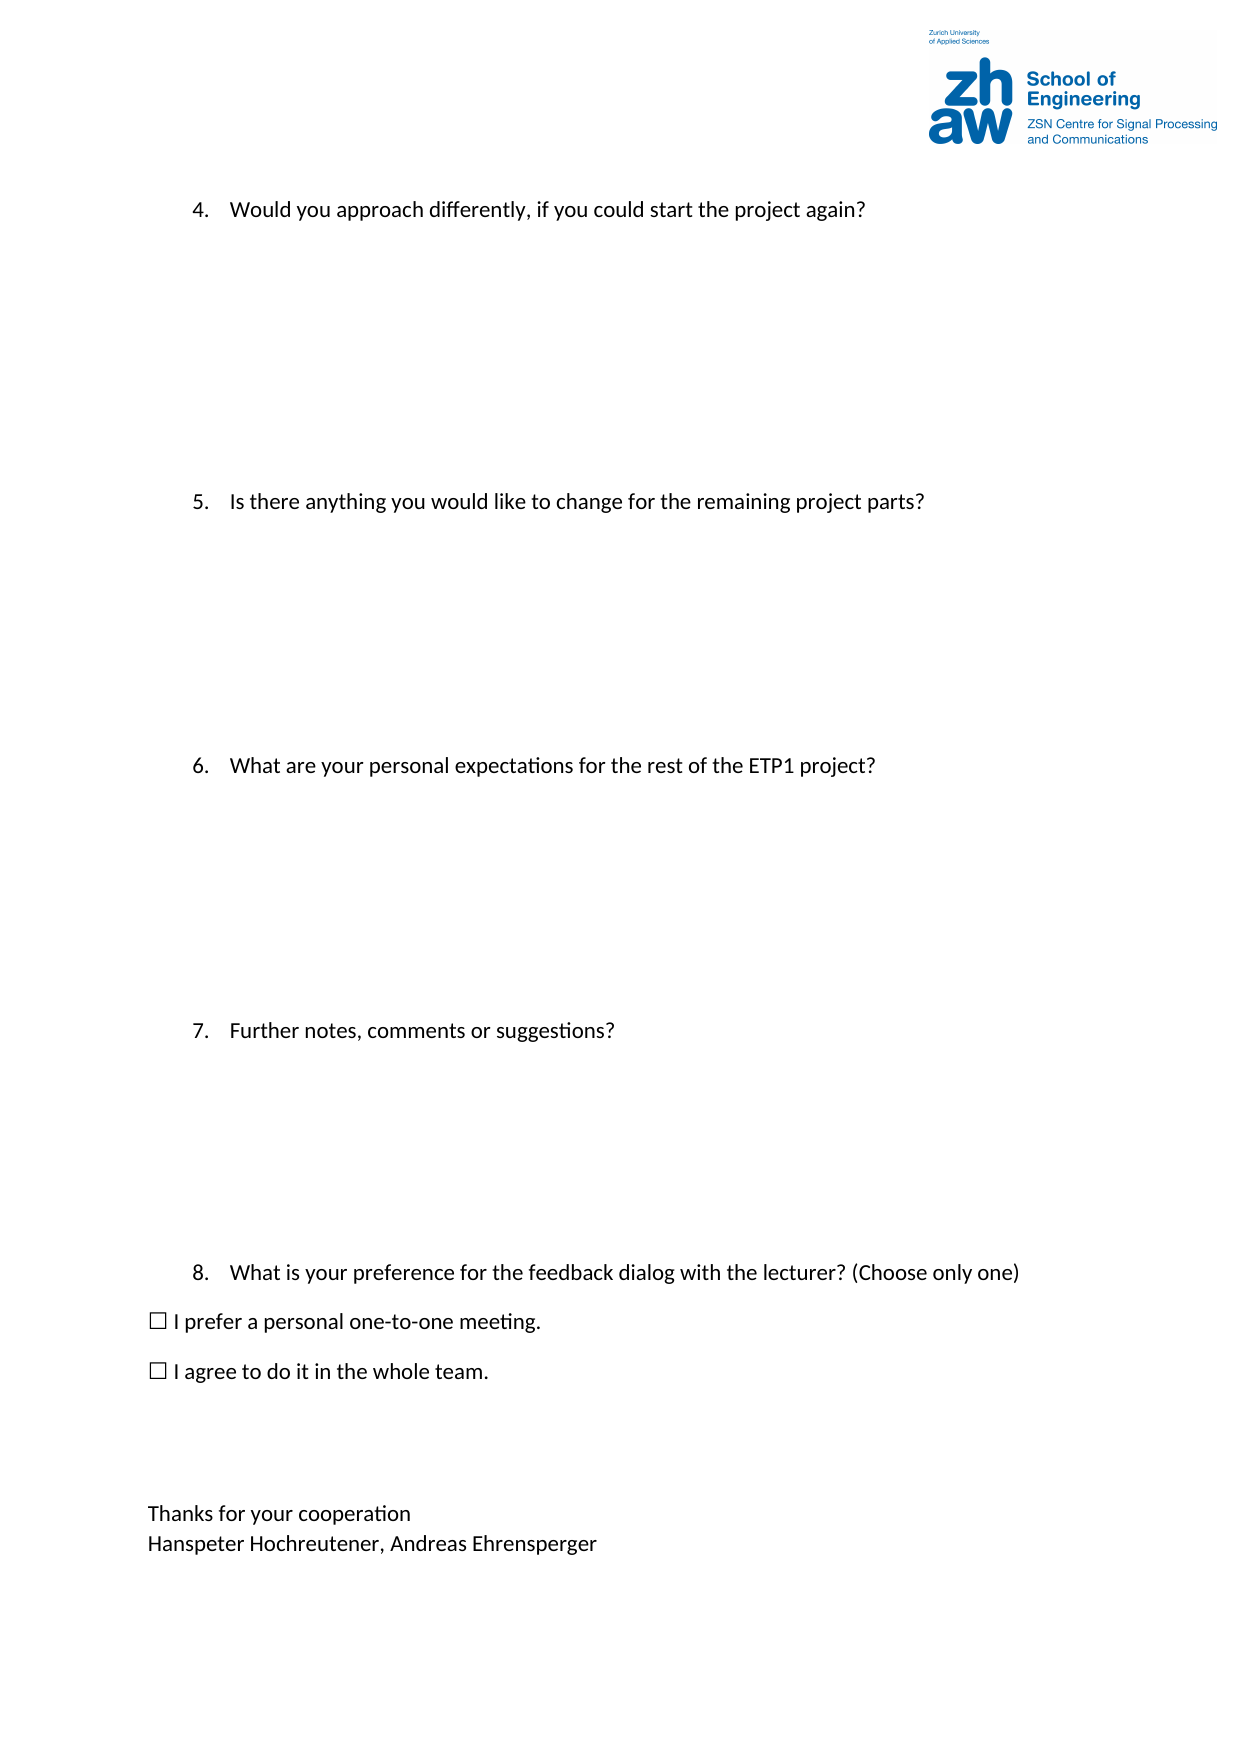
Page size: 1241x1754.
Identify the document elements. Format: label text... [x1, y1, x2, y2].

text Thanks for your cooperation Hanspeter Hochreutener, Andreas Ehrensperger [148, 1499, 1093, 1588]
list What is your preference for the feedback dialog with the lecturer? (Choose only one) [192, 1258, 1093, 1286]
list Is there anything you would like to change for the remaining project parts? [192, 487, 1093, 515]
text I prefer a personal one-to-one meeting. [148, 1305, 1093, 1336]
text I agree to do it in the whole team. [148, 1355, 1093, 1386]
list Further notes, comments or suggestions? [192, 1016, 1093, 1256]
list What are your personal expectations for the rest of the ETP1 project? [192, 752, 1093, 780]
picture [929, 30, 1217, 144]
list Would you approach differently, if you could start the project again? [192, 195, 1093, 314]
